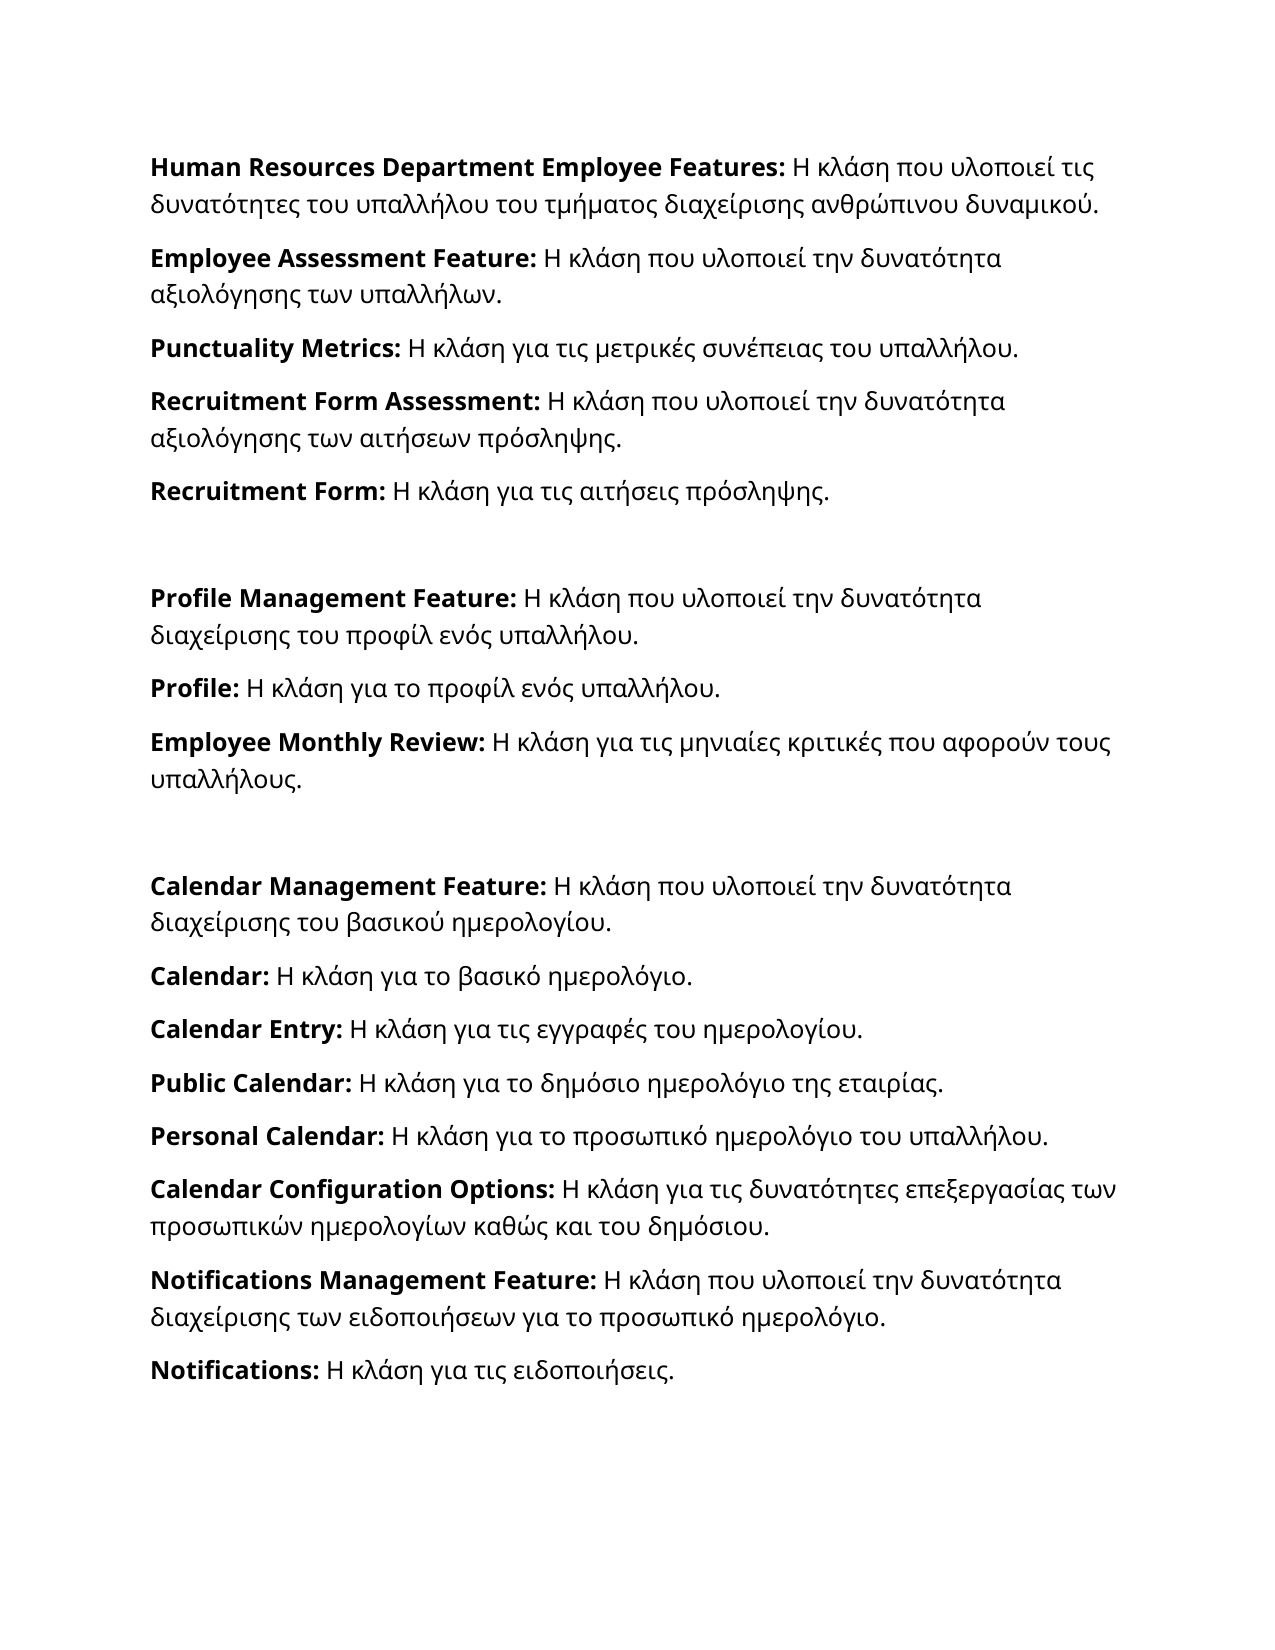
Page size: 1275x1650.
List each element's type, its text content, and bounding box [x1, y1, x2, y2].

text Calendar: Η κλάση για το βασικό ημερολόγιο. [150, 958, 1125, 992]
text Calendar Entry: Η κλάση για τις εγγραφές του ημερολογίου. [150, 1012, 1125, 1046]
text Notifications Management Feature: Η κλάση που υλοποιεί την δυνατότητα διαχείρισης των ειδοποιήσεων για το προσωπικό ημερολόγιο. [150, 1262, 1125, 1333]
text Recruitment Form Assessment: Η κλάση που υλοποιεί την δυνατότητα αξιολόγησης των αιτήσεων πρόσληψης. [150, 384, 1125, 455]
text Notifications: Η κλάση για τις ειδοποιήσεις. [150, 1353, 1125, 1387]
text Human Resources Department Employee Features: Η κλάση που υλοποιεί τις δυνατότητες του υπαλλήλου του τμήματος διαχείρισης ανθρώπινου δυναμικού. [150, 150, 1125, 221]
text Recruitment Form: Η κλάση για τις αιτήσεις πρόσληψης. [150, 474, 1125, 508]
text Employee Assessment Feature: Η κλάση που υλοποιεί την δυνατότητα αξιολόγησης των υπαλλήλων. [150, 240, 1125, 311]
text Punctuality Metrics: Η κλάση για τις μετρικές συνέπειας του υπαλλήλου. [150, 330, 1125, 364]
text Calendar Management Feature: Η κλάση που υλοποιεί την δυνατότητα διαχείρισης του βασικού ημερολογίου. [150, 868, 1125, 939]
text Profile: Η κλάση για το προφίλ ενός υπαλλήλου. [150, 671, 1125, 705]
text Personal Calendar: Η κλάση για το προσωπικό ημερολόγιο του υπαλλήλου. [150, 1119, 1125, 1153]
text Profile Management Feature: Η κλάση που υλοποιεί την δυνατότητα διαχείρισης του προφίλ ενός υπαλλήλου. [150, 581, 1125, 652]
text Public Calendar: Η κλάση για το δημόσιο ημερολόγιο της εταιρίας. [150, 1065, 1125, 1099]
text Employee Monthly Review: Η κλάση για τις μηνιαίες κριτικές που αφορούν τους υπαλλήλους. [150, 724, 1125, 795]
text Calendar Configuration Options: Η κλάση για τις δυνατότητες επεξεργασίας των προσωπικών ημερολογίων καθώς και του δημόσιου. [150, 1172, 1125, 1243]
